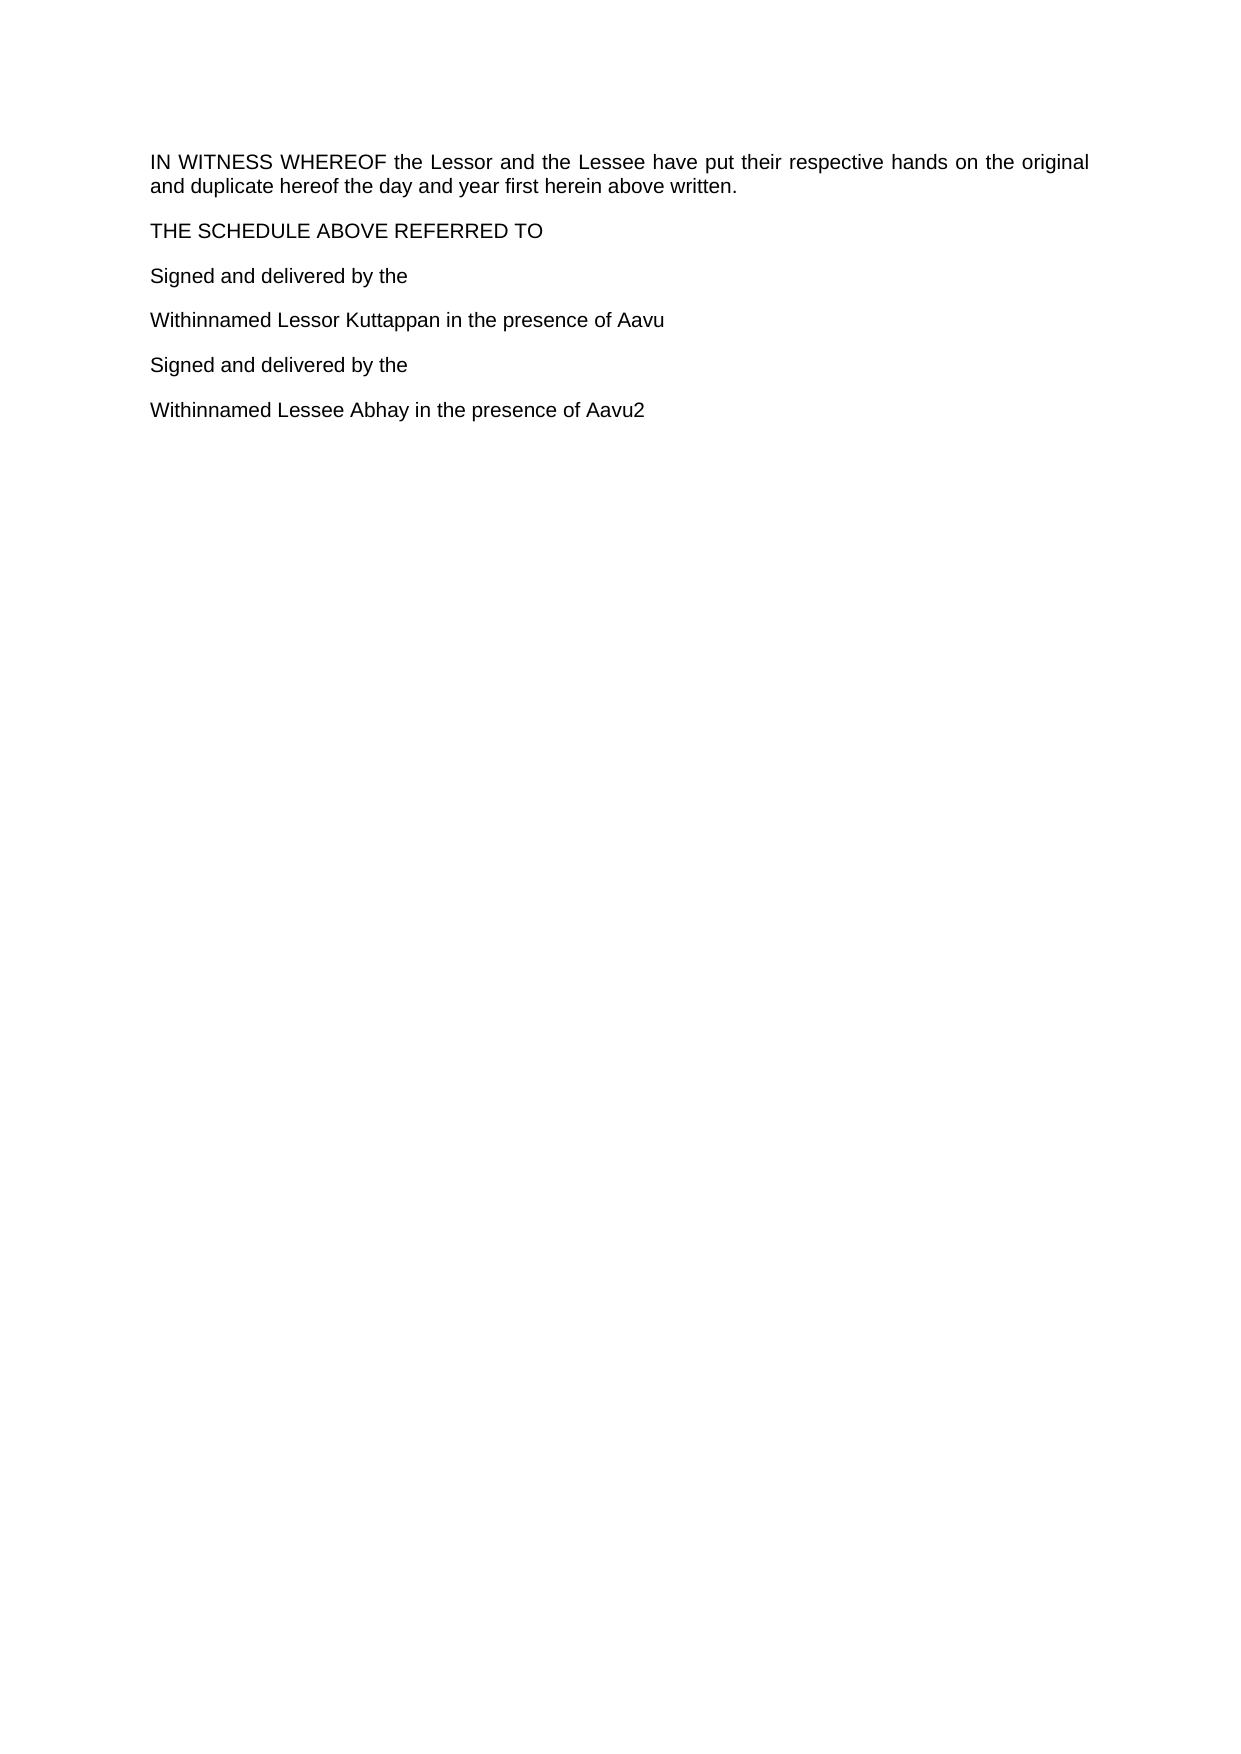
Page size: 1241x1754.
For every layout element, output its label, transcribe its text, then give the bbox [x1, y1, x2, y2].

text Signed and delivered by the [150, 263, 1090, 287]
text Signed and delivered by the [150, 353, 1090, 377]
text THE SCHEDULE ABOVE REFERRED TO [150, 219, 1090, 243]
text IN WITNESS WHEREOF the Lessor and the Lessee have put their respective hands on the original and duplicate hereof the day and year first herein above written. [150, 150, 1090, 198]
text Withinnamed Lessee Abhay in the presence of Aavu2 [150, 398, 1090, 422]
text Withinnamed Lessor Kuttappan in the presence of Aavu [150, 308, 1090, 332]
